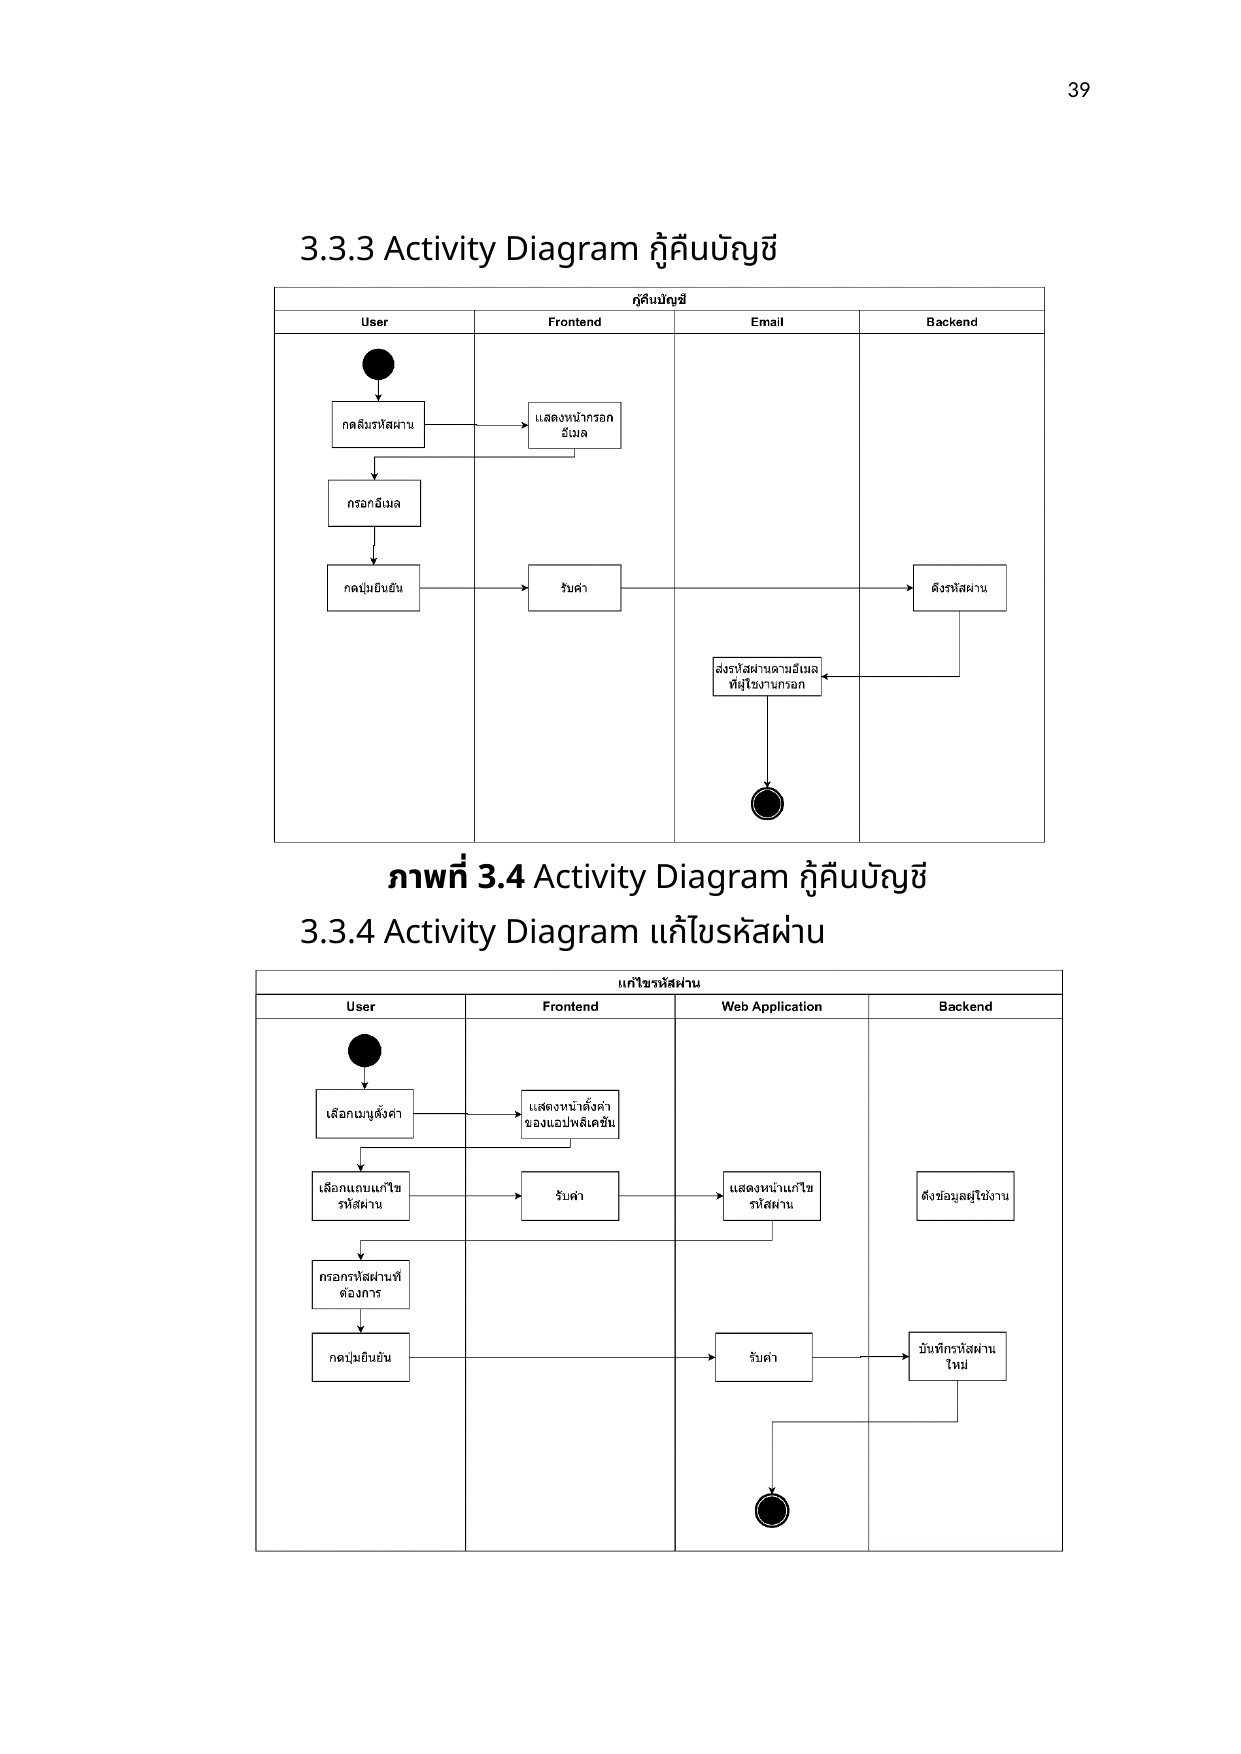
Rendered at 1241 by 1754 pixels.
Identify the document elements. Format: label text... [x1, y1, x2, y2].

text 3.3.3 Activity Diagram กู้คืนบัญชี [225, 225, 1090, 276]
picture [246, 962, 1069, 1562]
picture [267, 279, 1048, 851]
text ภาพที่ 3.4 Activity Diagram กู้คืนบัญชี [225, 853, 1090, 904]
text 3.3.4 Activity Diagram แก้ไขรหัสผ่าน [225, 908, 1090, 958]
